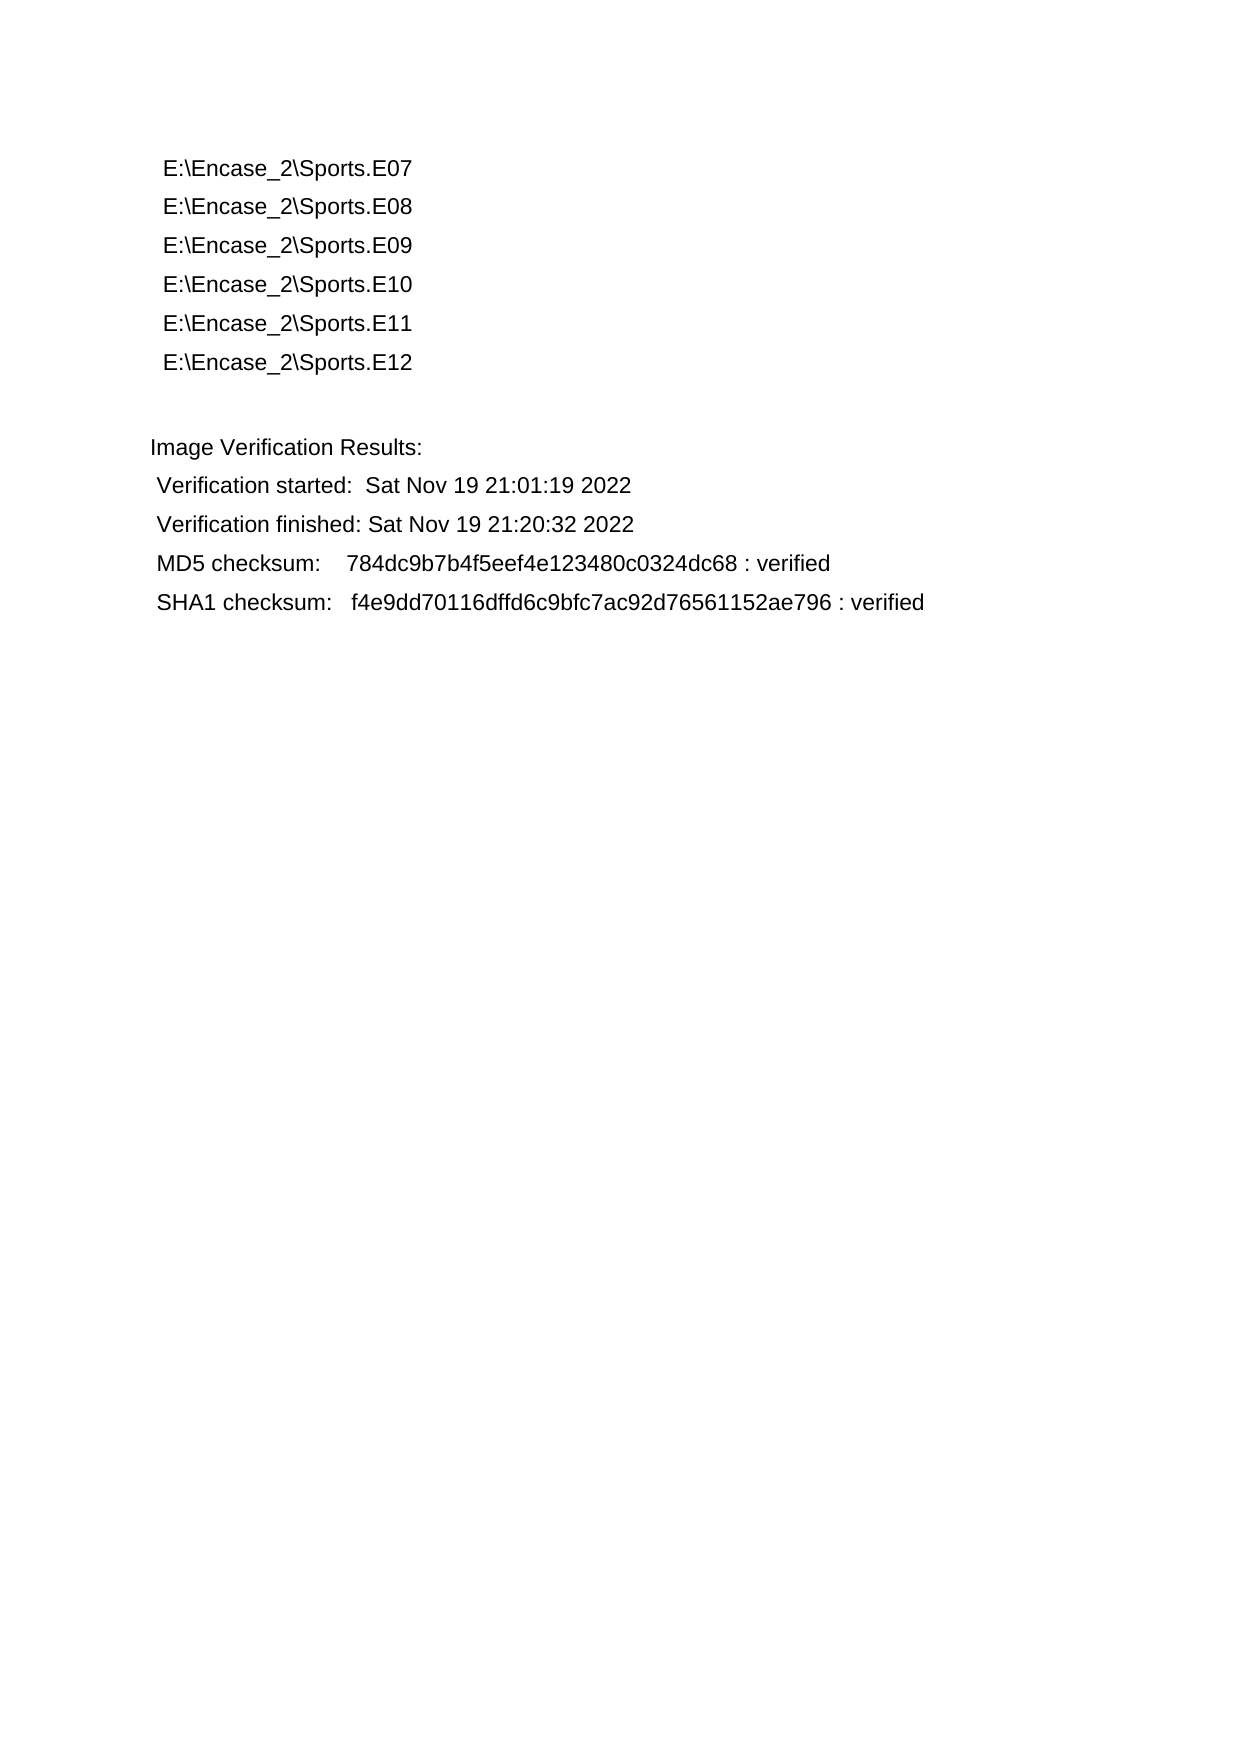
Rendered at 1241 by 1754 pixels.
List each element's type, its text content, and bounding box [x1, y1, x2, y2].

text E:\Encase_2\Sports.E08 [150, 193, 1091, 220]
text SHA1 checksum: f4e9dd70116dffd6c9bfc7ac92d76561152ae796 : verified [150, 589, 1091, 615]
text E:\Encase_2\Sports.E10 [150, 271, 1091, 297]
text E:\Encase_2\Sports.E07 [150, 154, 1091, 181]
text MD5 checksum: 784dc9b7b4f5eef4e123480c0324dc68 : verified [150, 550, 1091, 576]
text E:\Encase_2\Sports.E12 [150, 349, 1091, 375]
text Verification finished: Sat Nov 19 21:20:32 2022 [150, 511, 1091, 538]
text Verification started: Sat Nov 19 21:01:19 2022 [150, 472, 1091, 499]
text Image Verification Results: [150, 433, 1091, 460]
text E:\Encase_2\Sports.E09 [150, 232, 1091, 258]
text E:\Encase_2\Sports.E11 [150, 310, 1091, 336]
